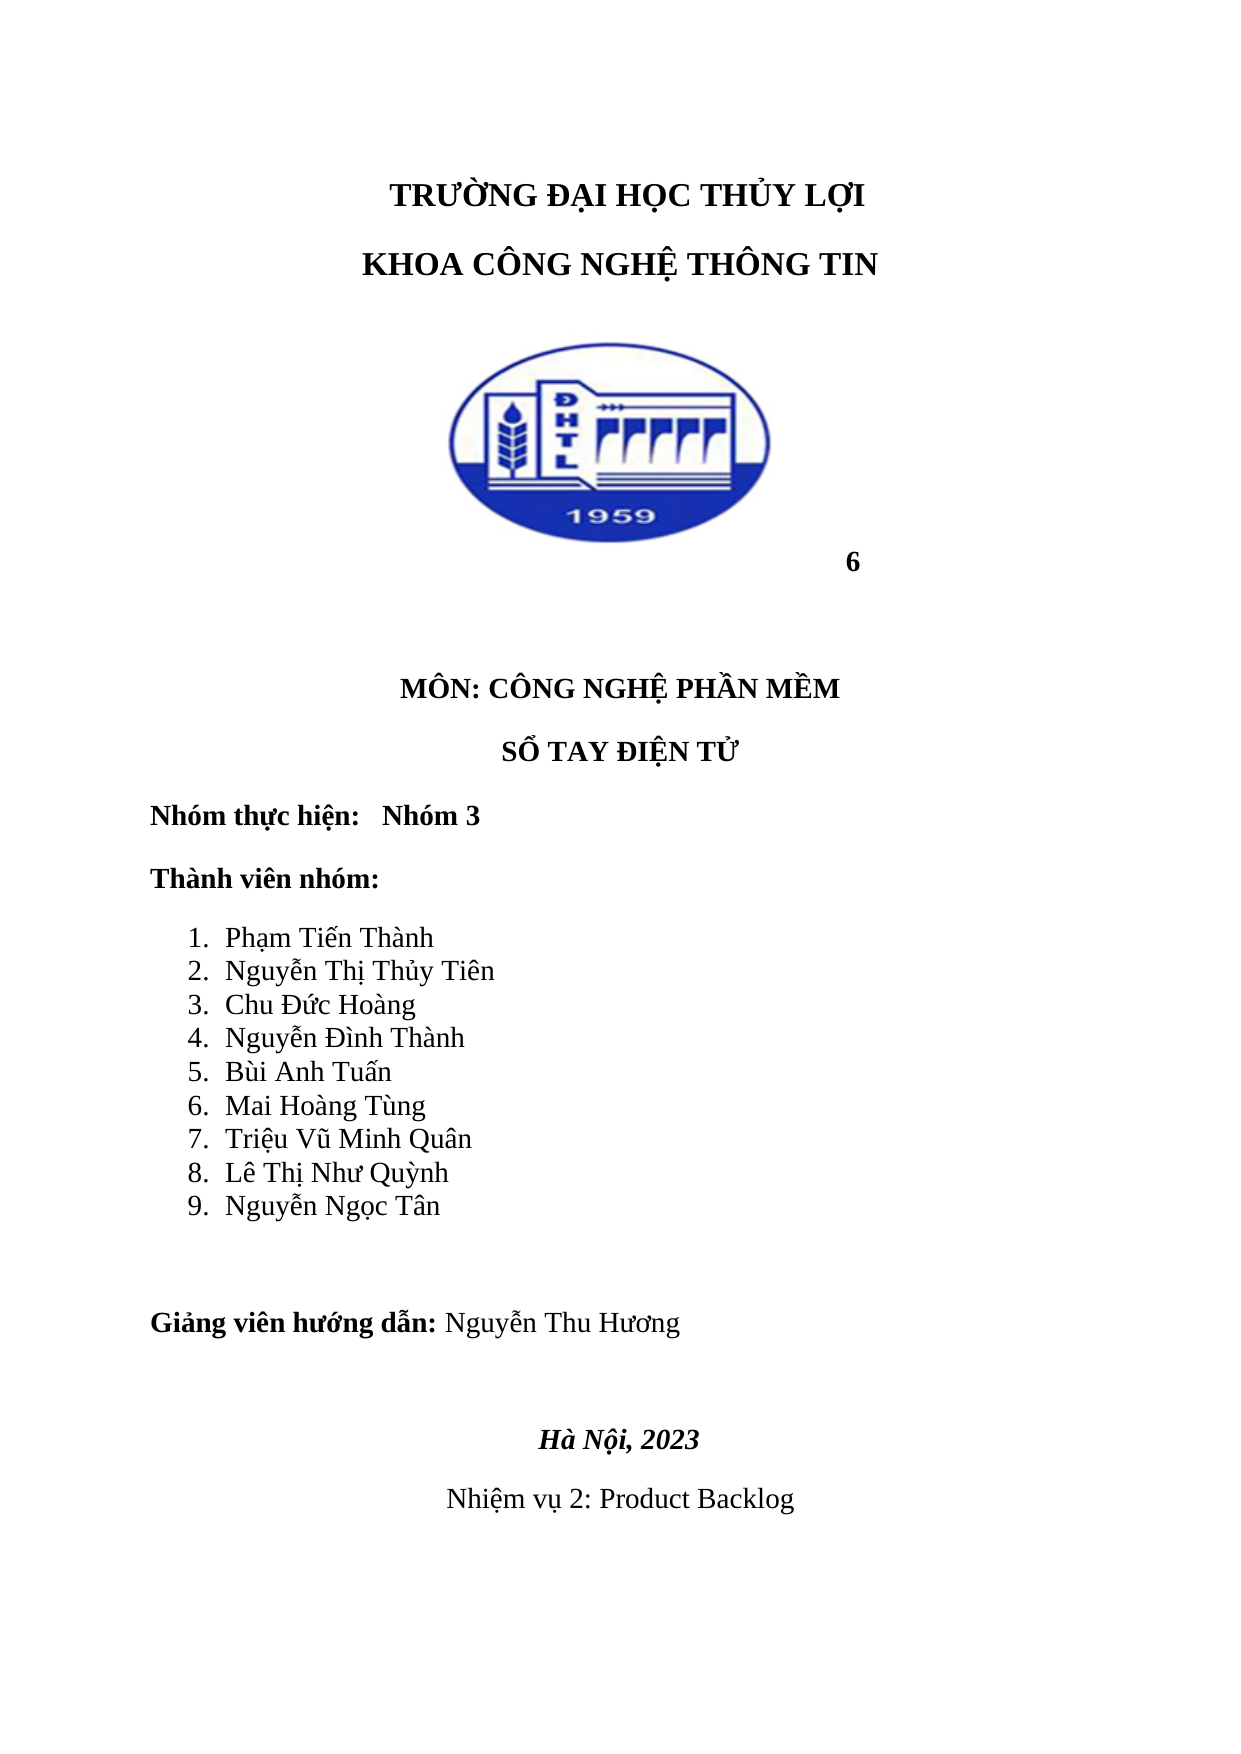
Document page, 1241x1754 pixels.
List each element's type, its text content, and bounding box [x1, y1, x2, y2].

list Chu Đức Hoàng [187, 987, 1090, 1021]
picture [380, 313, 846, 571]
list Nguyễn Đình Thành [187, 1021, 1090, 1054]
list Triệu Vũ Minh Quân [187, 1121, 1090, 1155]
text MÔN: CÔNG NGHỆ PHẦN MỀM [150, 671, 1090, 704]
list Lê Thị Như Quỳnh [187, 1155, 1090, 1188]
text Nhiệm vụ 2: Product Backlog [150, 1481, 1090, 1514]
text Hà Nội, 2023 [150, 1422, 1090, 1456]
list Nguyễn Thị Thủy Tiên [187, 953, 1090, 987]
text Thành viên nhóm: [150, 861, 1090, 895]
list Phạm Tiến Thành [187, 920, 1090, 953]
text TRƯỜNG ĐẠI HỌC THỦY LỢI [150, 175, 1090, 213]
list Bùi Anh Tuấn [187, 1054, 1090, 1088]
text KHOA CÔNG NGHỆ THÔNG TIN [150, 244, 1090, 282]
list Mai Hoàng Tùng [187, 1088, 1090, 1121]
text SỔ TAY ĐIỆN TỬ [150, 734, 1090, 768]
text Giảng viên hướng dẫn: Nguyễn Thu Hương [150, 1305, 1090, 1339]
text Nhóm thực hiện: Nhóm 3 [150, 798, 1090, 831]
list Nguyễn Ngọc Tân [187, 1188, 1090, 1222]
